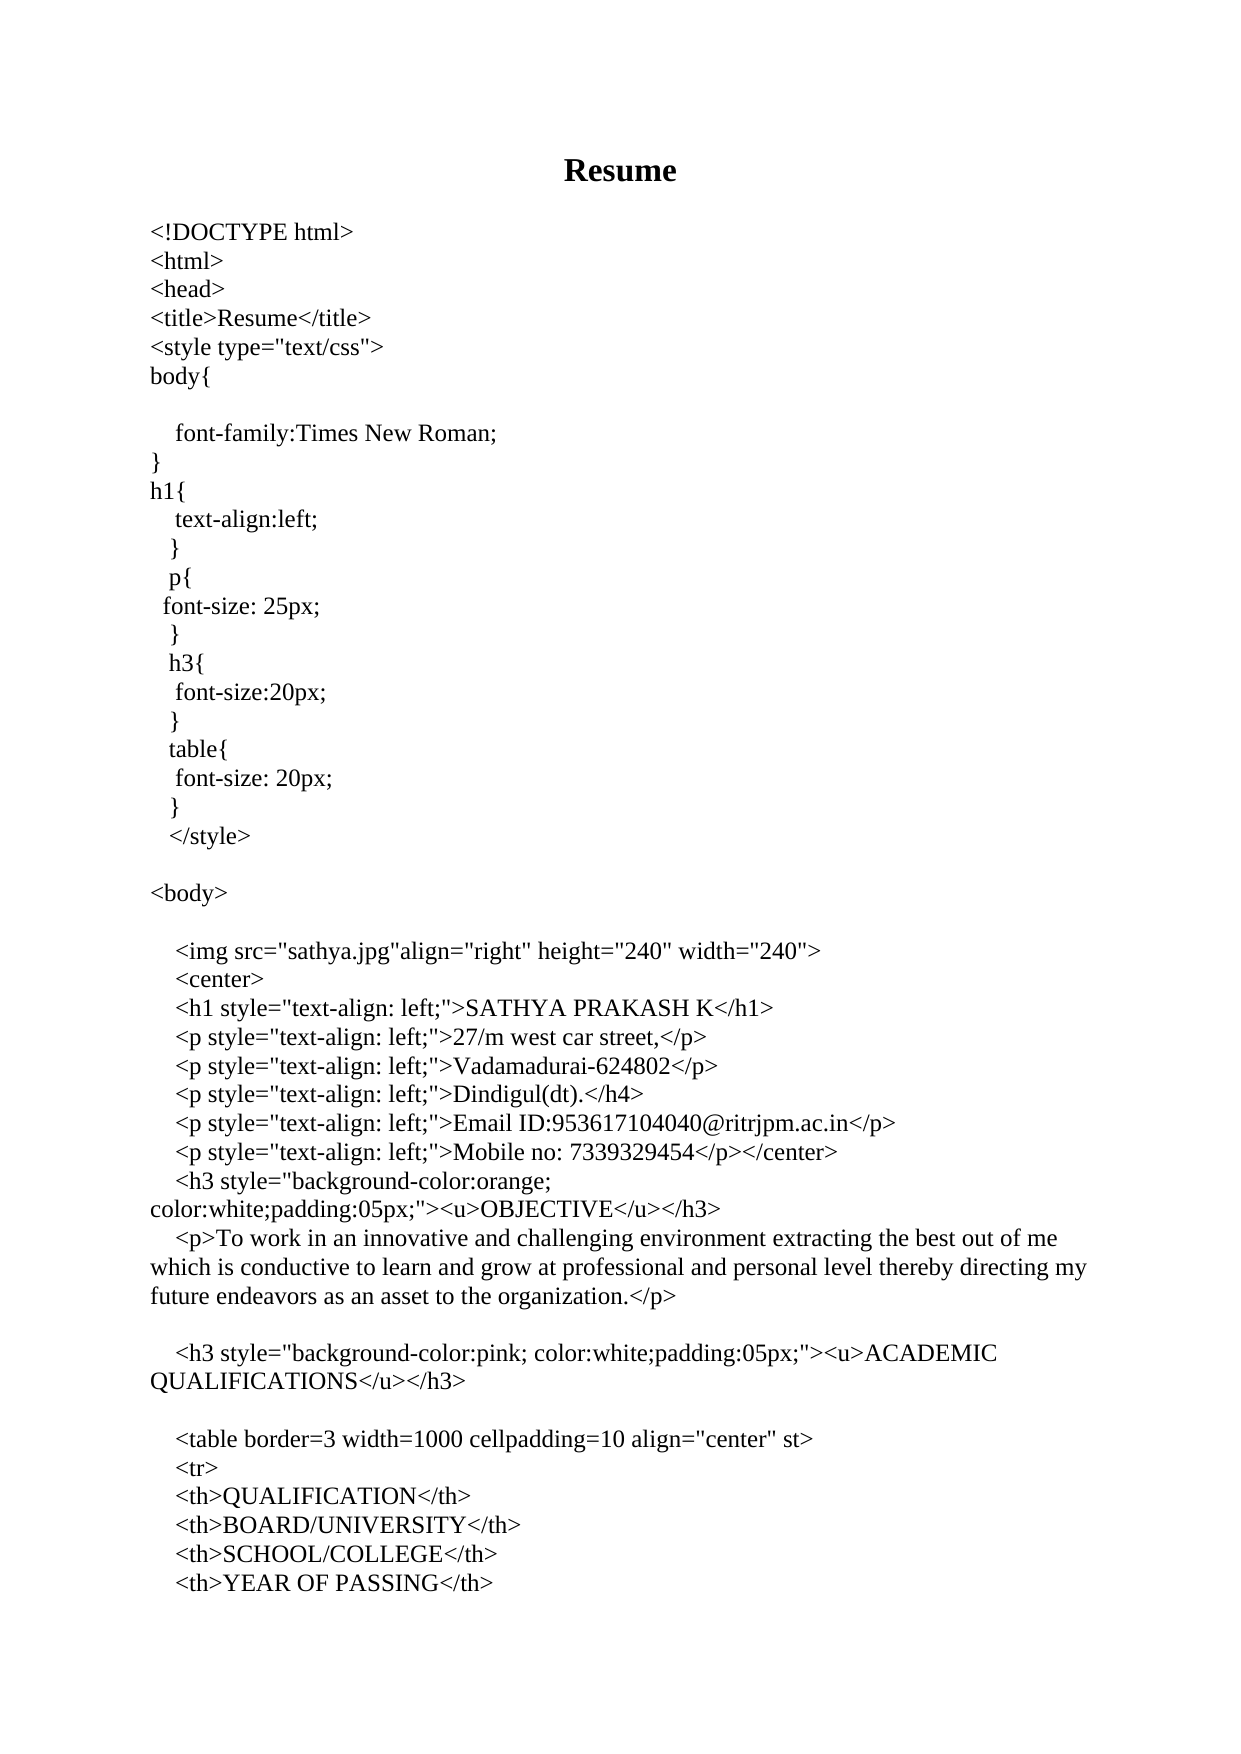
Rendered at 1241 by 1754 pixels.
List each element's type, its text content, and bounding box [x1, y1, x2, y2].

text font-size:20px; [150, 677, 1090, 706]
text <img src="sathya.jpg"align="right" height="240" width="240"> [150, 936, 1090, 964]
text p{ [150, 562, 1090, 591]
text text-align:left; [150, 504, 1090, 533]
text Resume [150, 150, 1090, 188]
text <tr> [150, 1453, 1090, 1481]
text h3{ [150, 648, 1090, 677]
text <p style="text-align: left;">27/m west car street,</p> [150, 1022, 1090, 1051]
text } [150, 533, 1090, 562]
text } [150, 447, 1090, 476]
text <title>Resume</title> [150, 303, 1090, 332]
text font-family:Times New Roman; [150, 418, 1090, 447]
text <h1 style="text-align: left;">SATHYA PRAKASH K</h1> [150, 993, 1090, 1022]
text font-size: 20px; [150, 763, 1090, 792]
text <center> [150, 964, 1090, 993]
text <th>SCHOOL/COLLEGE</th> [150, 1539, 1090, 1568]
text <!DOCTYPE html> [150, 217, 1090, 246]
text </style> [150, 821, 1090, 849]
text <th>BOARD/UNIVERSITY</th> [150, 1510, 1090, 1539]
text <h3 style="background-color:pink; color:white;padding:05px;"><u>ACADEMIC QUALIFICATIONS</u></h3> [150, 1338, 1090, 1395]
text <p>To work in an innovative and challenging environment extracting the best out of me which is conductive to learn and grow at professional and personal level thereby directing my future endeavors as an asset to the organization.</p> [150, 1223, 1090, 1309]
text <th>QUALIFICATION</th> [150, 1481, 1090, 1510]
text body{ [150, 361, 1090, 389]
text <body> [150, 878, 1090, 907]
text <p style="text-align: left;">Vadamadurai-624802</p> [150, 1051, 1090, 1079]
text font-size: 25px; [150, 591, 1090, 619]
text <table border=3 width=1000 cellpadding=10 align="center" st> [150, 1424, 1090, 1453]
text <style type="text/css"> [150, 332, 1090, 361]
text } [150, 792, 1090, 821]
text <th>YEAR OF PASSING</th> [150, 1568, 1090, 1596]
text <p style="text-align: left;">Email ID:953617104040@ritrjpm.ac.in</p> [150, 1108, 1090, 1137]
text <p style="text-align: left;">Dindigul(dt).</h4> [150, 1079, 1090, 1108]
text <html> [150, 246, 1090, 274]
text h1{ [150, 476, 1090, 504]
text } [150, 619, 1090, 648]
text table{ [150, 734, 1090, 763]
text } [150, 706, 1090, 734]
text <head> [150, 274, 1090, 303]
text <h3 style="background-color:orange; color:white;padding:05px;"><u>OBJECTIVE</u></h3> [150, 1166, 1090, 1223]
text <p style="text-align: left;">Mobile no: 7339329454</p></center> [150, 1137, 1090, 1166]
